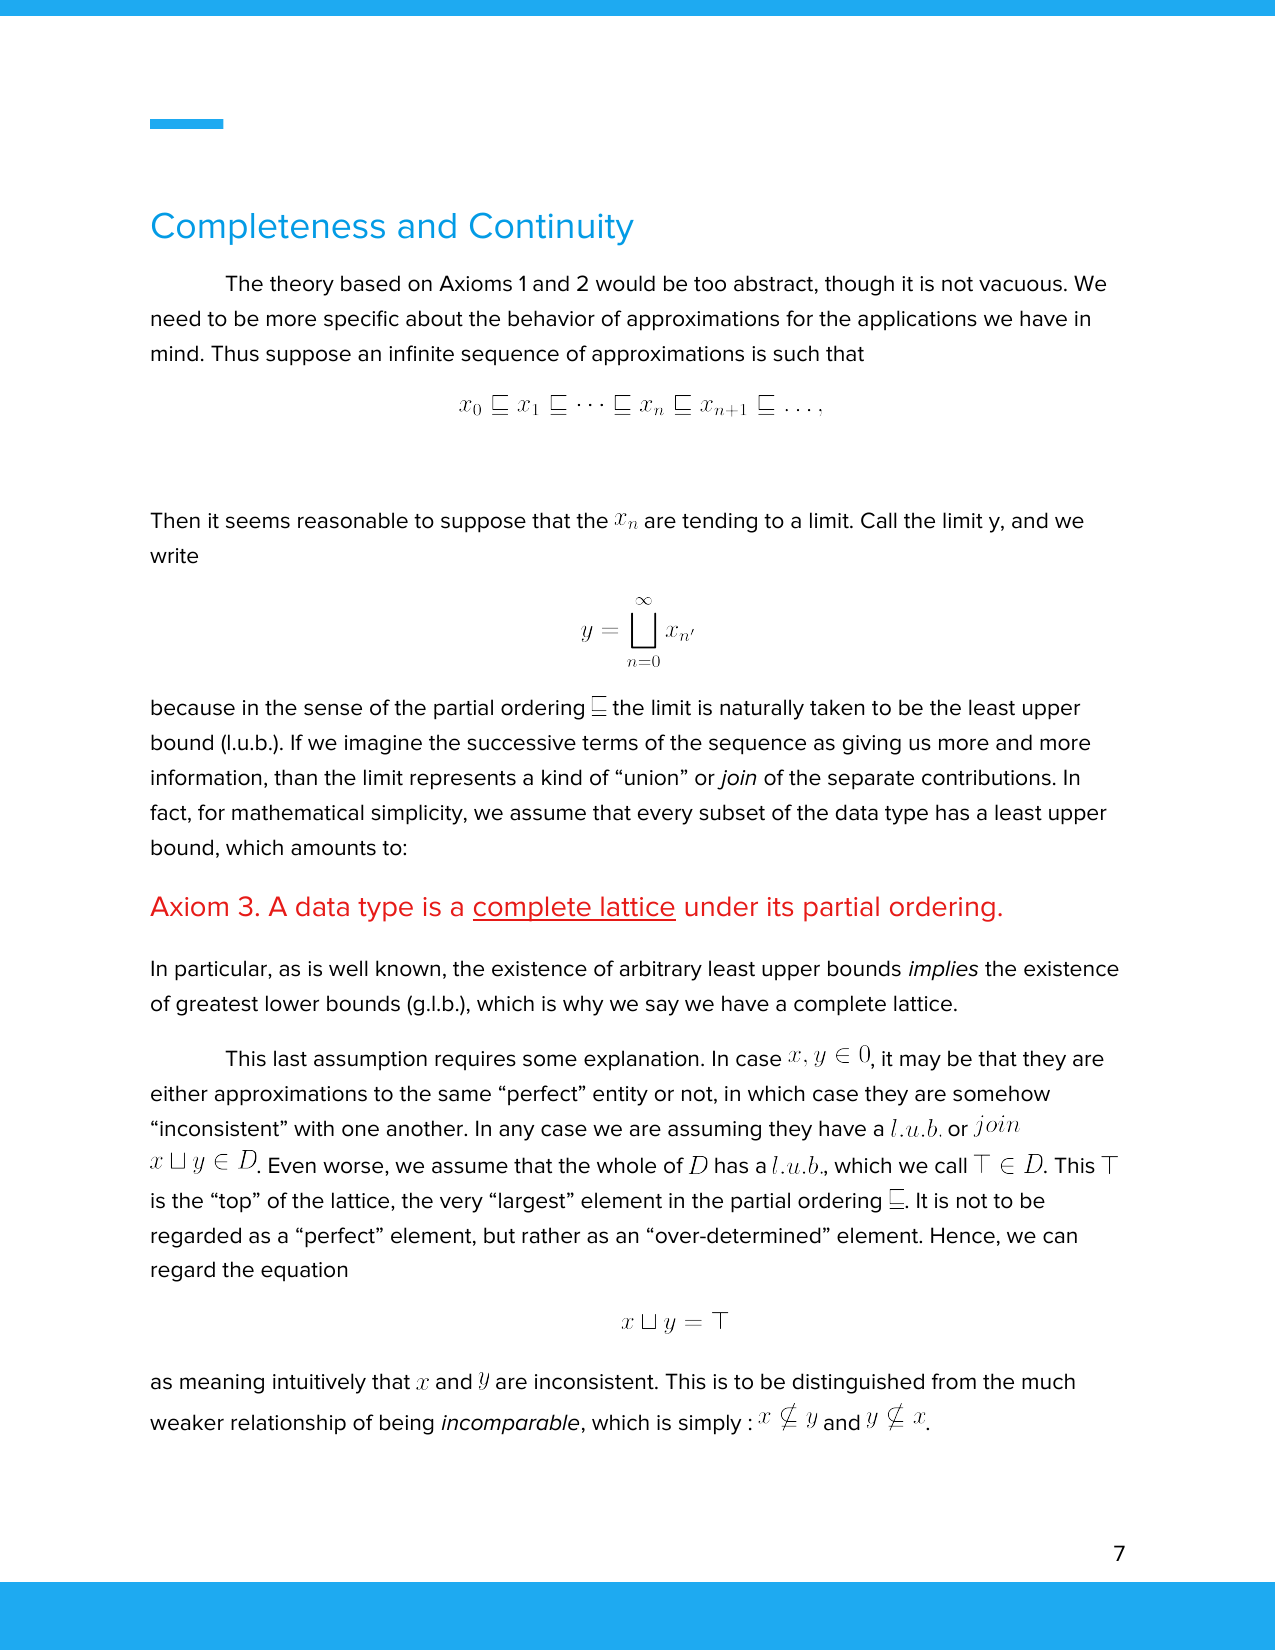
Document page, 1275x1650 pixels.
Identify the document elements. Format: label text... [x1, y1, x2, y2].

picture [788, 1045, 870, 1067]
picture [1101, 1156, 1118, 1174]
picture [416, 1378, 429, 1390]
picture [758, 1403, 818, 1431]
picture [973, 1154, 1043, 1174]
text Then it seems reasonable to suppose that the are tending to a limit. Call the limit y, and we write [150, 507, 1125, 570]
text This last assumption requires some explanation. In case , it may be that they are either approximations to the same “perfect” entity or not, in which case they are somehow “inconsistent” with one another. In any case we are assuming they have a or . Even worse, we assume that the whole of has a , which we call . This is the “top” of the lattice, the very “largest” element in the partial ordering . It is not to be regarded as a “perfect” element, but rather as an “over-determined” element. Hence, we can regard the equation [150, 1046, 1125, 1285]
picture [688, 1156, 708, 1174]
subtitle Completeness and Continuity [150, 204, 1125, 249]
subtitle Axiom 3. A data type is a complete lattice under its partial ordering. [150, 890, 1125, 925]
text because in the sense of the partial ordering the limit is naturally taken to be the least upper bound (l.u.b.). If we imagine the successive terms of the sequence as giving us more and more information, than the limit represents a kind of “union” or join of the separate contributions. In fact, for mathematical simplicity, we assume that every subset of the data type has a least upper bound, which amounts to: [150, 694, 1125, 862]
picture [581, 597, 694, 667]
text In particular, as is well known, the existence of arbitrary least upper bounds implies the existence of greatest lower bounds (g.l.b.), which is why we say we have a complete lattice. [150, 955, 1125, 1018]
text as meaning intuitively that and are inconsistent. This is to be distinguished from the much weaker relationship of being incomparable, which is simply : and . [150, 1368, 1125, 1437]
picture [772, 1156, 823, 1174]
picture [478, 1372, 489, 1390]
picture [889, 1189, 904, 1209]
picture [591, 696, 607, 716]
picture [459, 395, 822, 417]
picture [0, 1582, 1275, 1650]
picture [150, 119, 224, 129]
picture [973, 1115, 1020, 1137]
picture [621, 1312, 729, 1334]
text The theory based on Axioms 1 and 2 would be too abstract, though it is not vacuous. We need to be more specific about the behavior of approximations for the applications we have in mind. Thus suppose an infinite sequence of approximations is such that [150, 270, 1125, 368]
picture [891, 1119, 942, 1137]
picture [0, 0, 1275, 16]
picture [866, 1403, 926, 1431]
picture [614, 513, 638, 529]
picture [150, 1150, 257, 1174]
